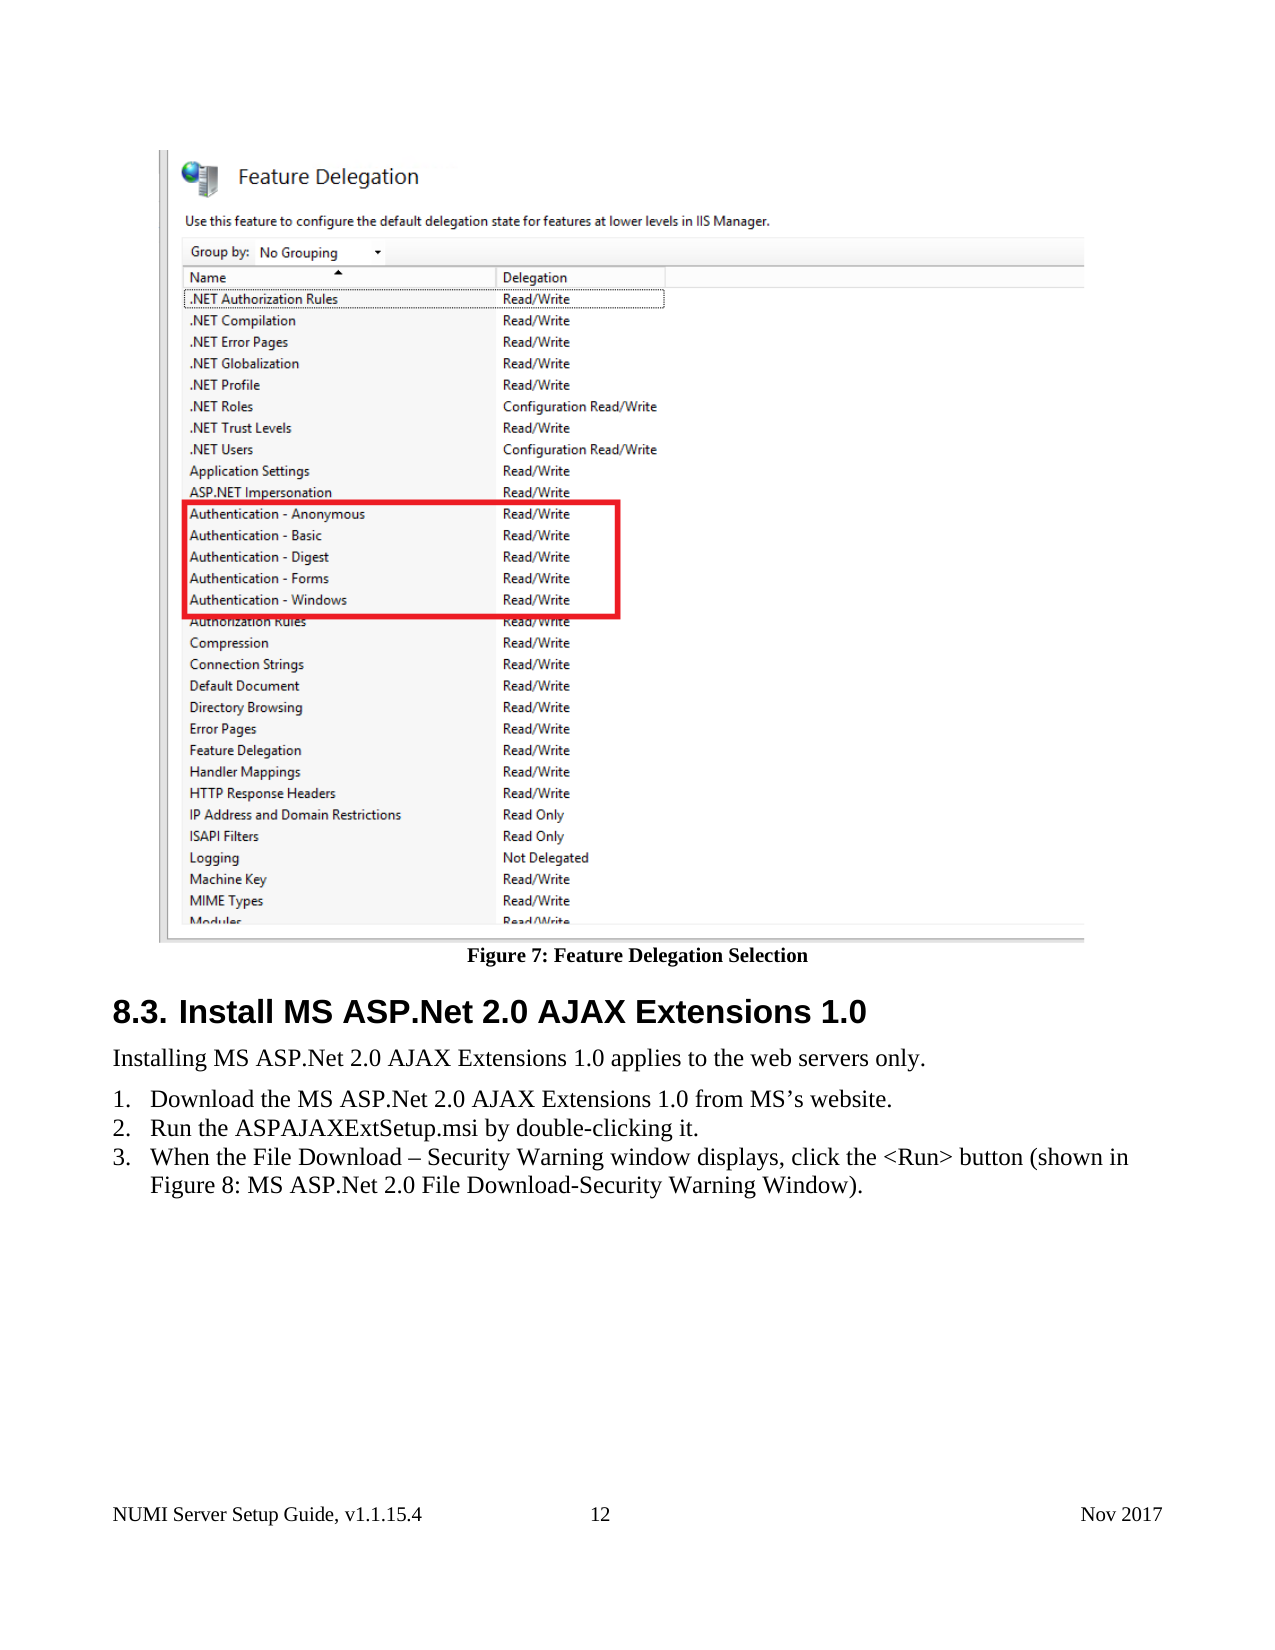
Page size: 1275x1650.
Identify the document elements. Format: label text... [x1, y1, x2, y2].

list Download the MS ASP.Net 2.0 AJAX Extensions 1.0 from MS’s website. [112, 1084, 1162, 1113]
list When the File Download – Security Warning window displays, click the <Run> button (shown in Figure 8: MS ASP.Net 2.0 File Download-Security Warning Window). [112, 1142, 1162, 1199]
picture [158, 150, 1117, 944]
text Figure 7: Feature Delegation Selection [112, 943, 1162, 967]
list Run the ASPAJAXExtSetup.msi by double-clicking it. [112, 1113, 1162, 1142]
text Installing MS ASP.Net 2.0 AJAX Extensions 1.0 applies to the web servers only. [112, 1043, 1162, 1072]
subtitle Install MS ASP.Net 2.0 AJAX Extensions 1.0 [112, 992, 1162, 1031]
